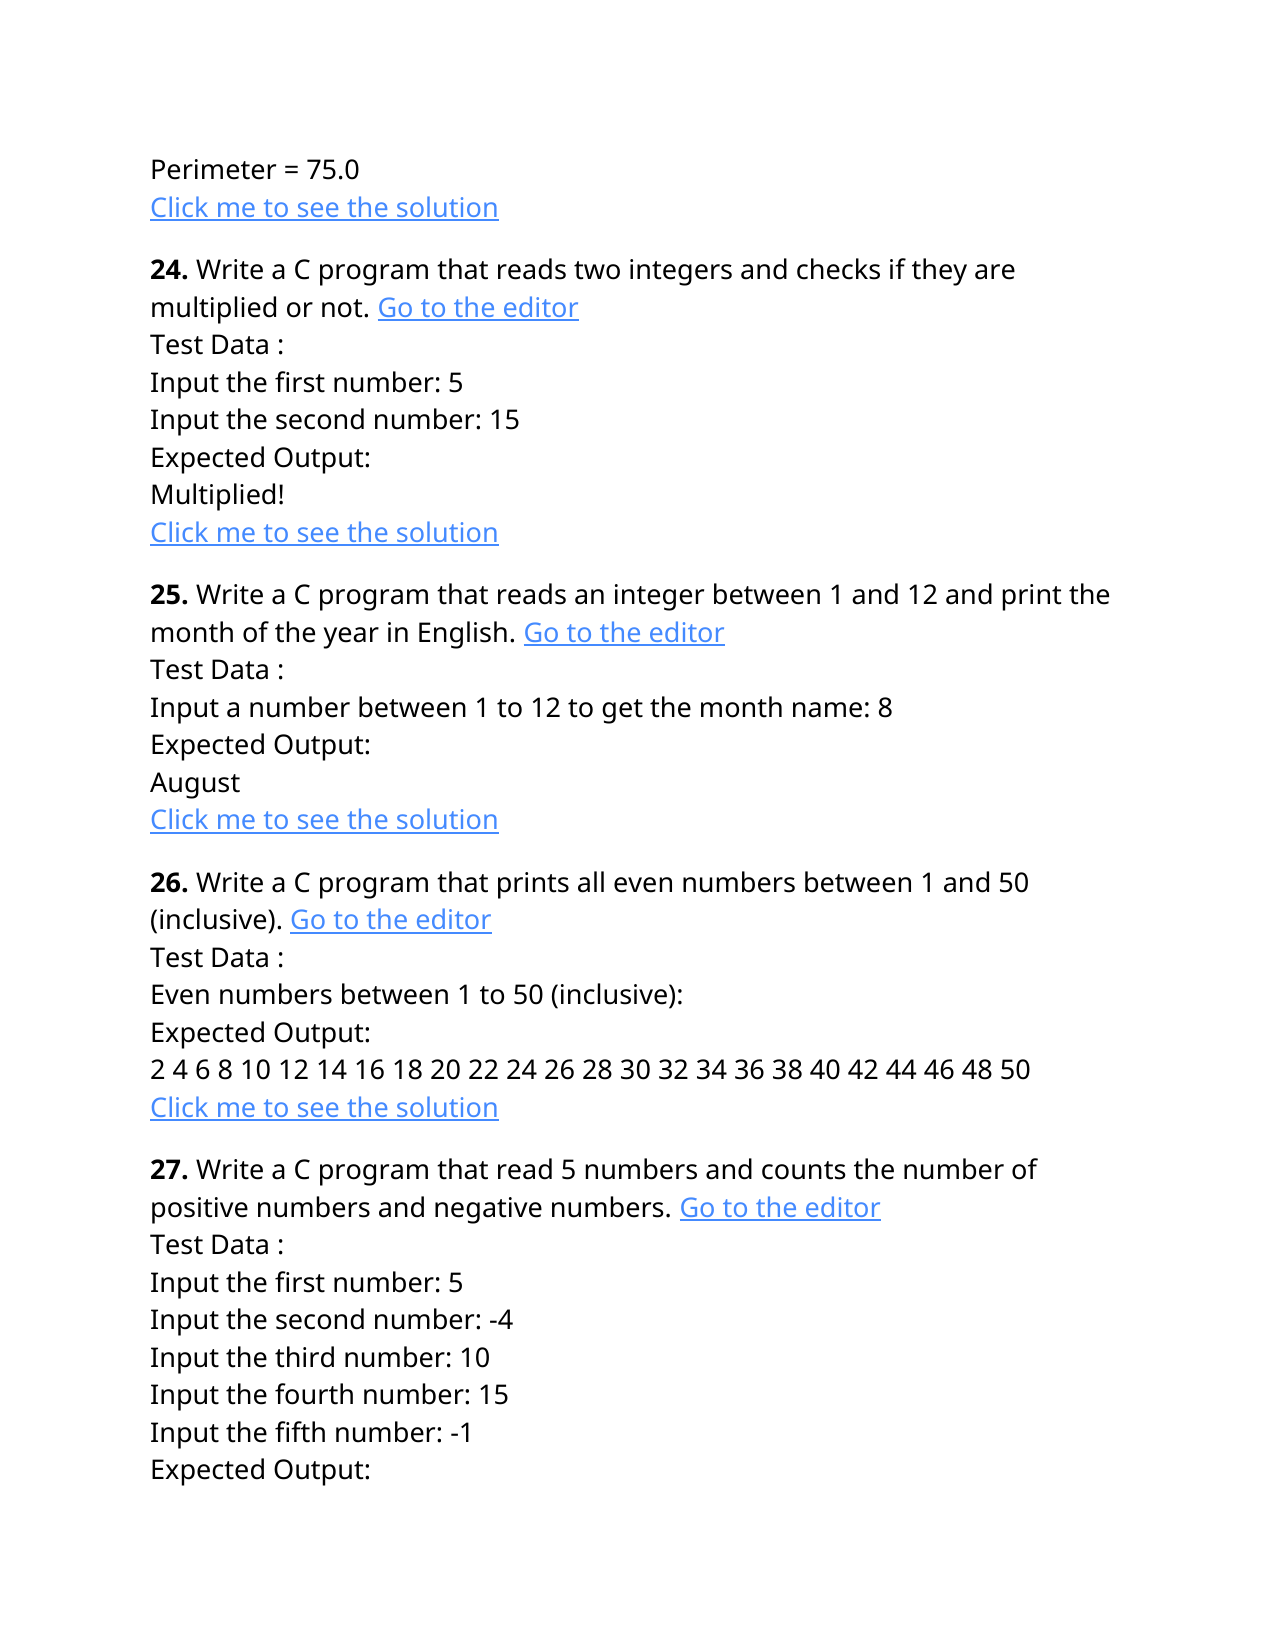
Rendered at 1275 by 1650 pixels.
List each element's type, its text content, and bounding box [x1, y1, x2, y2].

text 25. Write a C program that reads an integer between 1 and 12 and print the month of the year in English. Go to the editor Test Data : Input a number between 1 to 12 to get the month name: 8 Expected Output: August Click me to see the solution [150, 575, 1125, 837]
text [150, 1150, 1125, 1487]
text 26. Write a C program that prints all even numbers between 1 and 50 (inclusive). Go to the editor Test Data : Even numbers between 1 to 50 (inclusive): Expected Output: 2 4 6 8 10 12 14 16 18 20 22 24 26 28 30 32 34 36 38 40 42 44 46 48 50 Click me to see the solution [150, 862, 1125, 1125]
text 24. Write a C program that reads two integers and checks if they are multiplied or not. Go to the editor Test Data : Input the first number: 5 Input the second number: 15 Expected Output: Multiplied! Click me to see the solution [150, 250, 1125, 550]
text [150, 150, 1125, 225]
